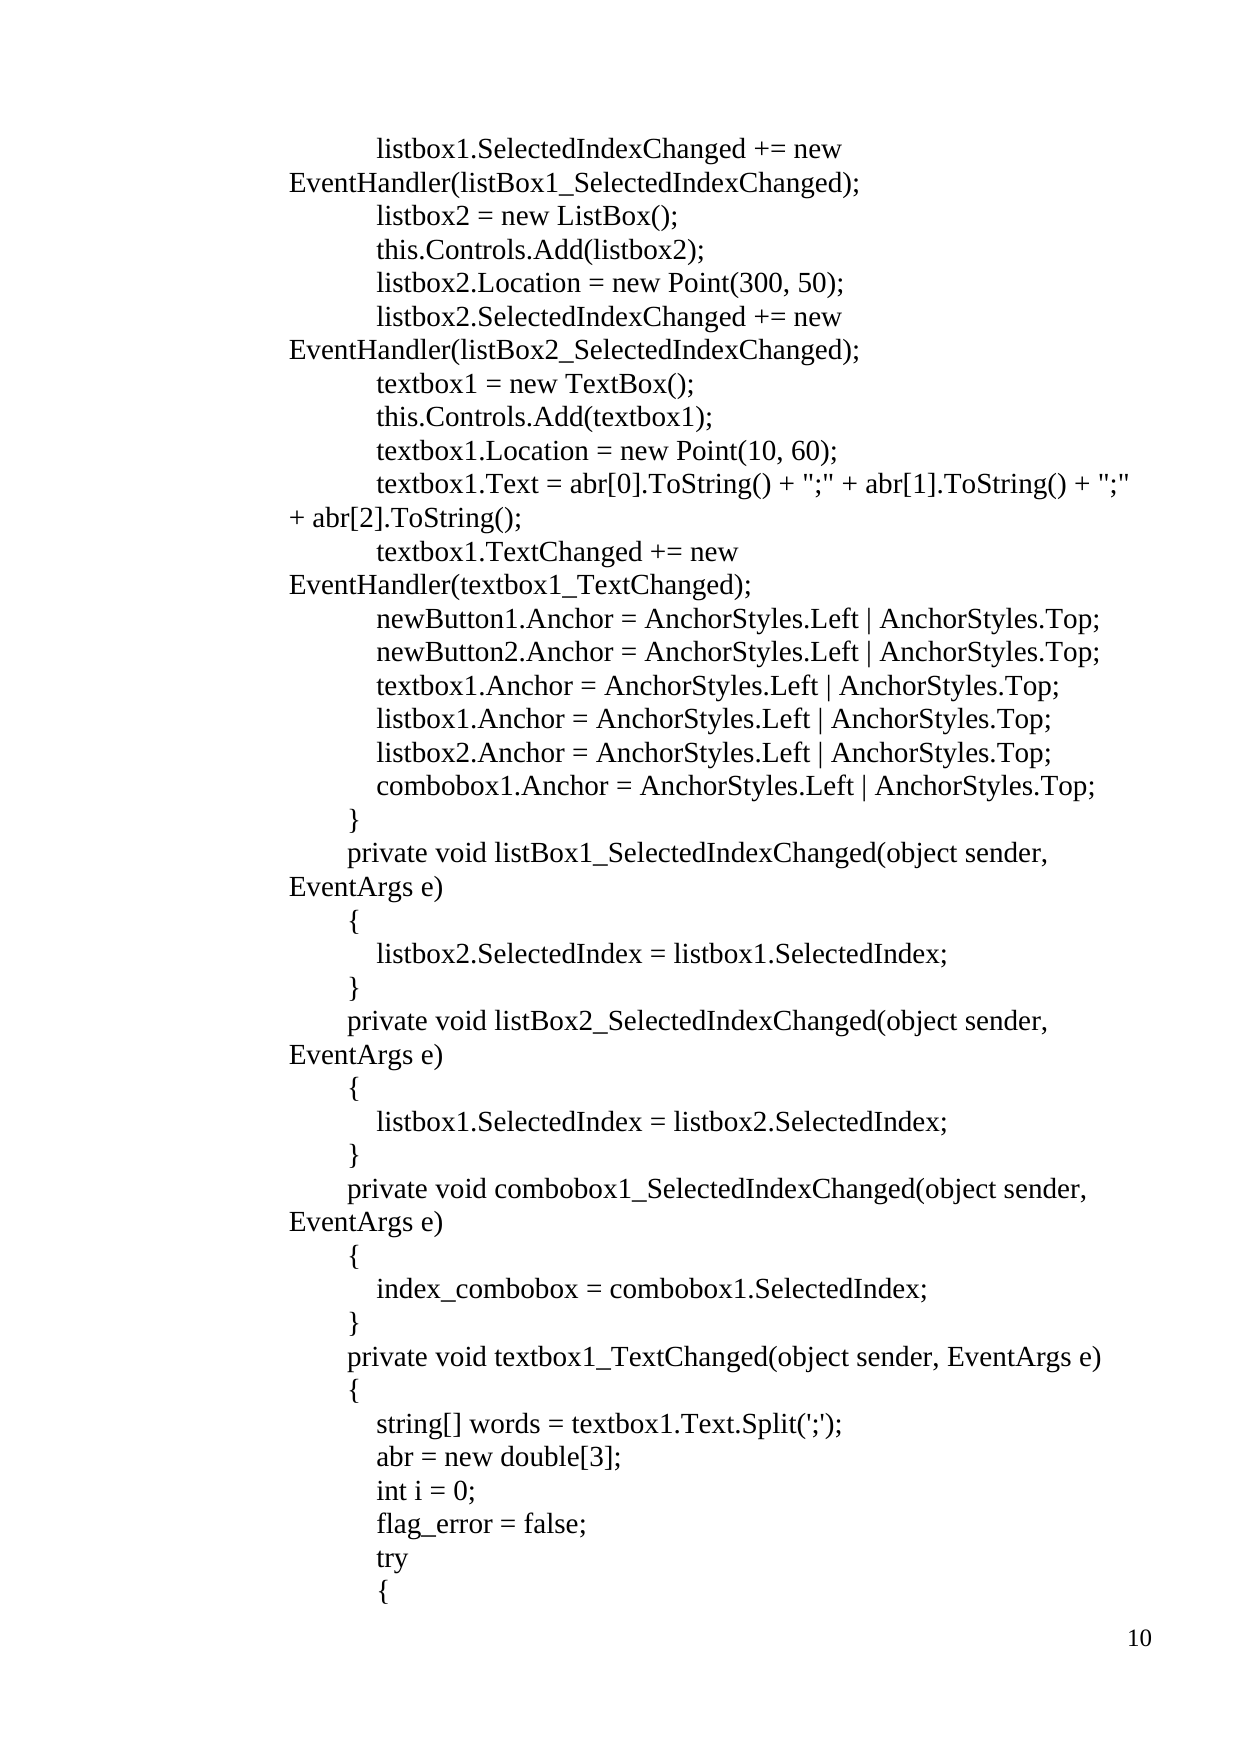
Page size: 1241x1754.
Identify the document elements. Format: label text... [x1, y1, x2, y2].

list newButton2.Anchor = AnchorStyles.Left | AnchorStyles.Top; [288, 634, 1152, 668]
list listbox2 = new ListBox(); [288, 198, 1152, 232]
list combobox1.Anchor = AnchorStyles.Left | AnchorStyles.Top; [288, 768, 1152, 802]
list { [288, 903, 1152, 936]
list try [288, 1540, 1152, 1573]
list listbox2.Location = new Point(300, 50); [288, 265, 1152, 299]
list private void listBox1_SelectedIndexChanged(object sender, EventArgs e) [288, 836, 1152, 903]
list listbox2.Anchor = AnchorStyles.Left | AnchorStyles.Top; [288, 735, 1152, 768]
list } [288, 1305, 1152, 1339]
list private void textbox1_TextChanged(object sender, EventArgs e) [288, 1339, 1152, 1372]
list { [288, 1070, 1152, 1104]
list textbox1 = new TextBox(); [288, 366, 1152, 399]
list textbox1.TextChanged += new EventHandler(textbox1_TextChanged); [288, 534, 1152, 601]
list int i = 0; [288, 1473, 1152, 1506]
list listbox1.Anchor = AnchorStyles.Left | AnchorStyles.Top; [288, 701, 1152, 735]
list private void listBox2_SelectedIndexChanged(object sender, EventArgs e) [288, 1003, 1152, 1070]
list index_combobox = combobox1.SelectedIndex; [288, 1272, 1152, 1305]
list listbox2.SelectedIndex = listbox1.SelectedIndex; [288, 936, 1152, 970]
list textbox1.Location = new Point(10, 60); [288, 433, 1152, 467]
list private void combobox1_SelectedIndexChanged(object sender, EventArgs e) [288, 1171, 1152, 1238]
list } [288, 970, 1152, 1003]
list textbox1.Anchor = AnchorStyles.Left | AnchorStyles.Top; [288, 668, 1152, 701]
list listbox1.SelectedIndex = listbox2.SelectedIndex; [288, 1104, 1152, 1137]
list listbox1.SelectedIndexChanged += new EventHandler(listBox1_SelectedIndexChanged); [288, 131, 1152, 198]
list } [288, 802, 1152, 836]
list textbox1.Text = abr[0].ToString() + ";" + abr[1].ToString() + ";" + abr[2].ToString(); [288, 467, 1152, 534]
list { [288, 1238, 1152, 1272]
list newButton1.Anchor = AnchorStyles.Left | AnchorStyles.Top; [288, 601, 1152, 634]
list } [288, 1137, 1152, 1171]
list this.Controls.Add(textbox1); [288, 399, 1152, 433]
list { [288, 1573, 1152, 1607]
list abr = new double[3]; [288, 1439, 1152, 1473]
list string[] words = textbox1.Text.Split(';'); [288, 1406, 1152, 1439]
list this.Controls.Add(listbox2); [288, 232, 1152, 265]
list flag_error = false; [288, 1506, 1152, 1540]
list listbox2.SelectedIndexChanged += new EventHandler(listBox2_SelectedIndexChanged); [288, 299, 1152, 366]
list { [288, 1372, 1152, 1406]
